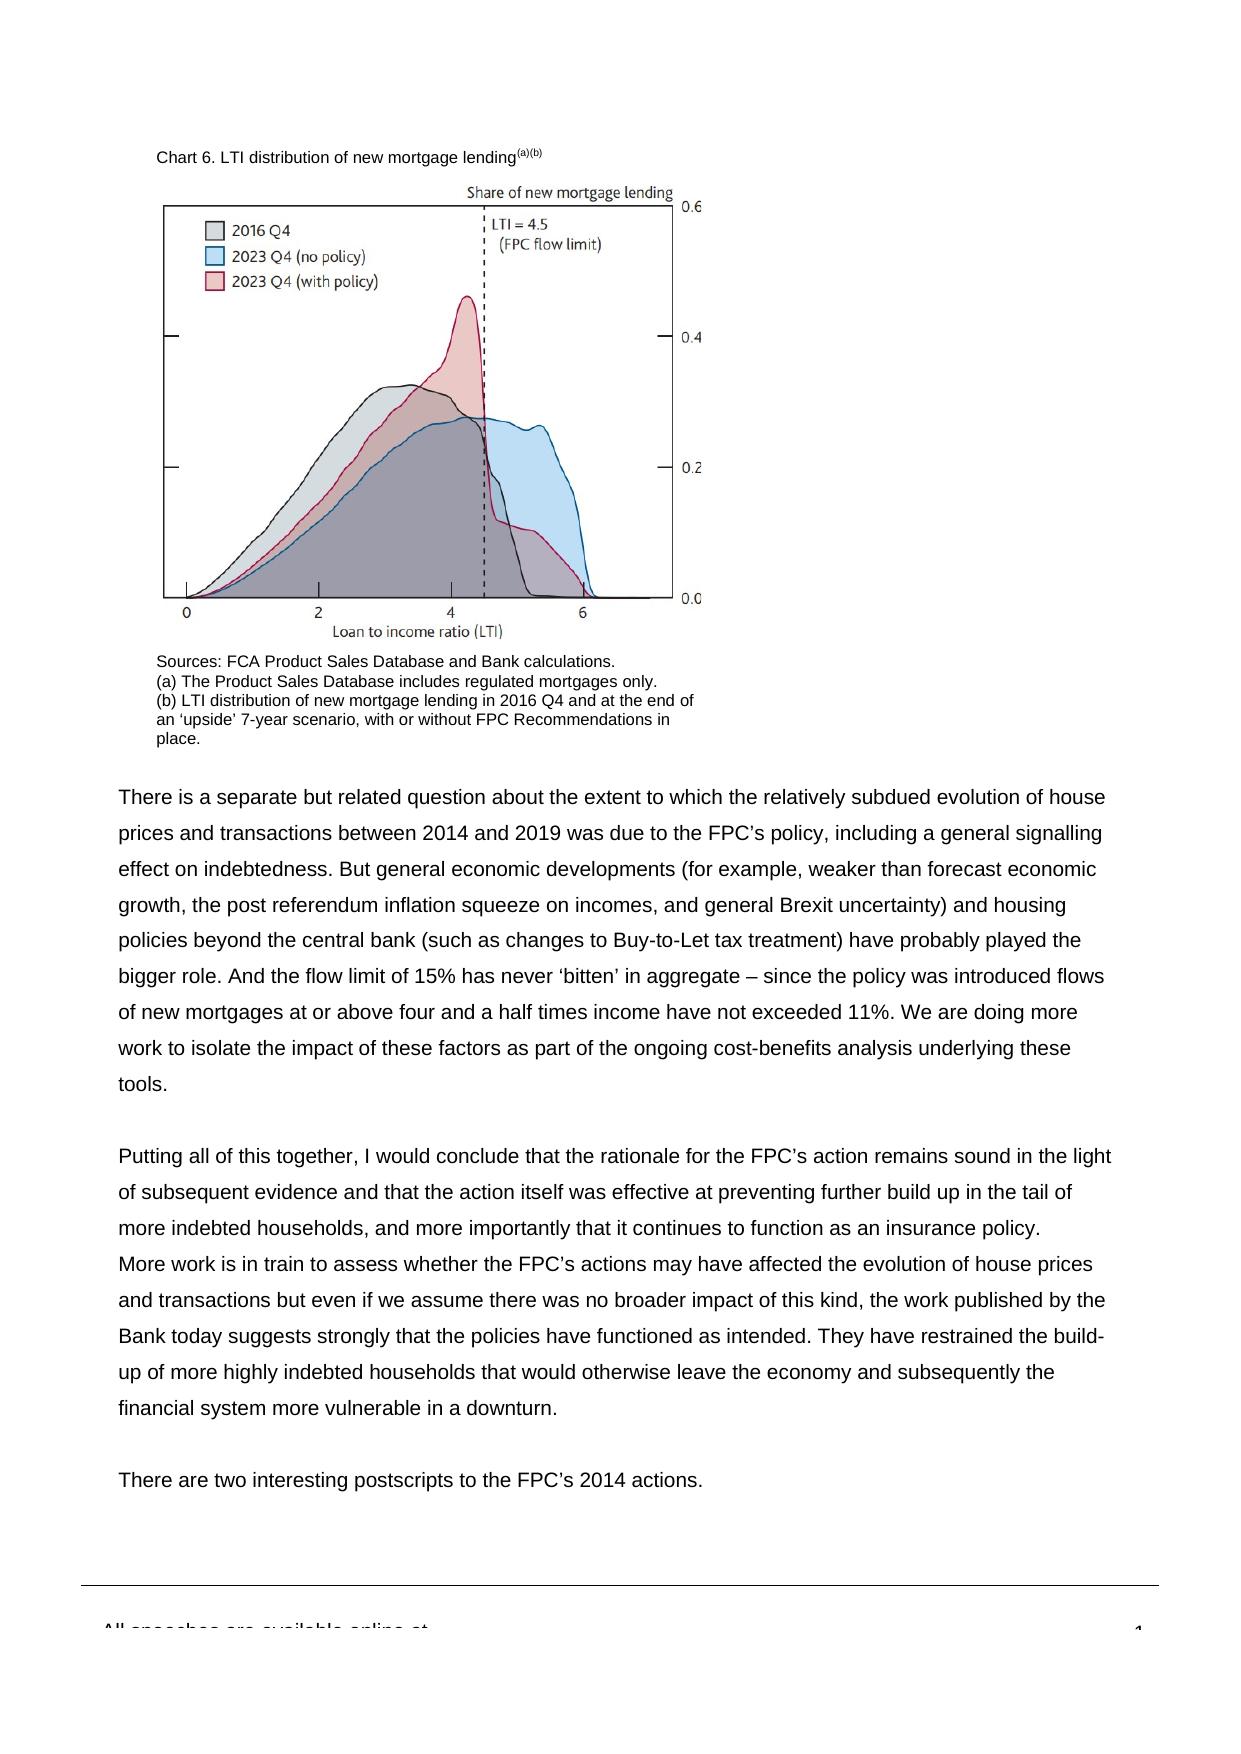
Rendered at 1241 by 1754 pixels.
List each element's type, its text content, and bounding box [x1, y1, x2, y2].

table_cell Sources: FCA Product Sales Database and Bank calculations. The Product Sales Database includes regulated mortgages only. LTI distribution of new mortgage lending in 2016 Q4 and at the end of an ‘upside’ 7-year scenario, with or without FPC Recommendations in place. [135, 647, 729, 748]
text Putting all of this together, I would conclude that the rationale for the FPC’s action remains sound in the light of subsequent evidence and that the action itself was effective at preventing further build up in the tail of more indebted households, and more importantly that it continues to function as an insurance policy. [118, 1144, 1117, 1240]
table_header Chart 6. LTI distribution of new mortgage lending(a)(b) [135, 148, 729, 172]
text There is a separate but related question about the extent to which the relatively subdued evolution of house prices and transactions between 2014 and 2019 was due to the FPC’s policy, including a general signalling effect on indebtedness. But general economic developments (for example, weaker than forecast economic growth, the post referendum inflation squeeze on incomes, and general Brexit uncertainty) and housing policies beyond the central bank (such as changes to Buy-to-Let tax treatment) have probably played the bigger role. And the flow limit of 15% has never ‘bitten’ in aggregate – since the policy was introduced flows of new mortgages at or above four and a half times income have not exceeded 11%. We are doing more work to isolate the impact of these factors as part of the ongoing cost-benefits analysis underlying these tools. [118, 784, 1117, 1096]
picture [162, 186, 702, 639]
text There are two interesting postscripts to the FPC’s 2014 actions. [118, 1467, 1134, 1491]
text More work is in train to assess whether the FPC’s actions may have affected the evolution of house prices and transactions but even if we assume there was no broader impact of this kind, the work published by the Bank today suggests strongly that the policies have functioned as intended. They have restrained the build- up of more highly indebted households that would otherwise leave the economy and subsequently the financial system more vulnerable in a downturn. [118, 1252, 1123, 1420]
table_cell [135, 172, 729, 647]
